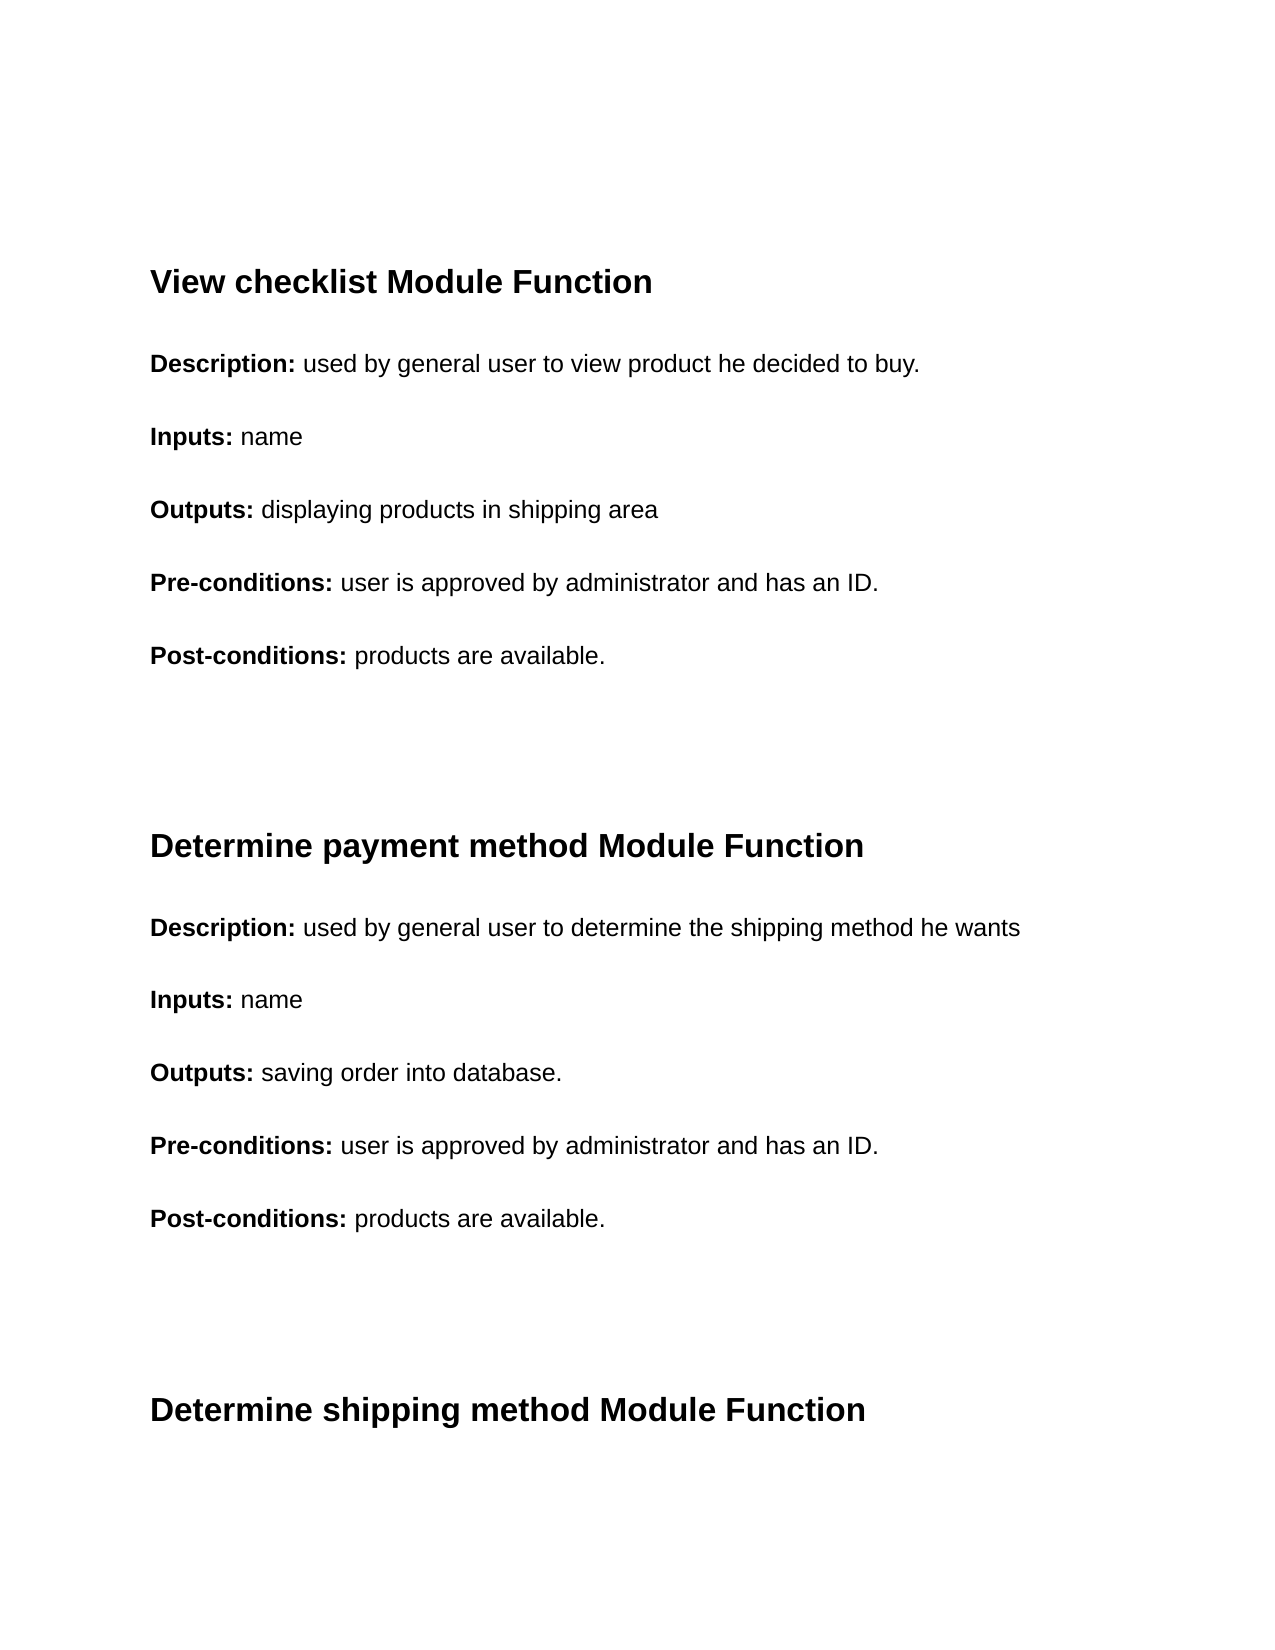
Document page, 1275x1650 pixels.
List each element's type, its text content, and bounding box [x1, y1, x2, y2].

subtitle Outputs: saving order into database. [150, 1058, 1125, 1087]
subtitle Description: used by general user to determine the shipping method he wants [150, 912, 1125, 941]
subtitle Determine payment method Module Function [150, 826, 1125, 864]
subtitle Pre-conditions: user is approved by administrator and has an ID. [150, 568, 1125, 596]
subtitle Determine shipping method Module Function [150, 1390, 1125, 1428]
subtitle Description: used by general user to view product he decided to buy. [150, 349, 1125, 378]
subtitle Inputs: name [150, 422, 1125, 451]
subtitle View checklist Module Function [150, 263, 1125, 301]
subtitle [150, 1131, 1125, 1160]
subtitle Post-conditions: products are available. [150, 1204, 1125, 1233]
subtitle Post-conditions: products are available. [150, 641, 1125, 669]
subtitle Inputs: name [150, 985, 1125, 1014]
subtitle Outputs: displaying products in shipping area [150, 495, 1125, 523]
